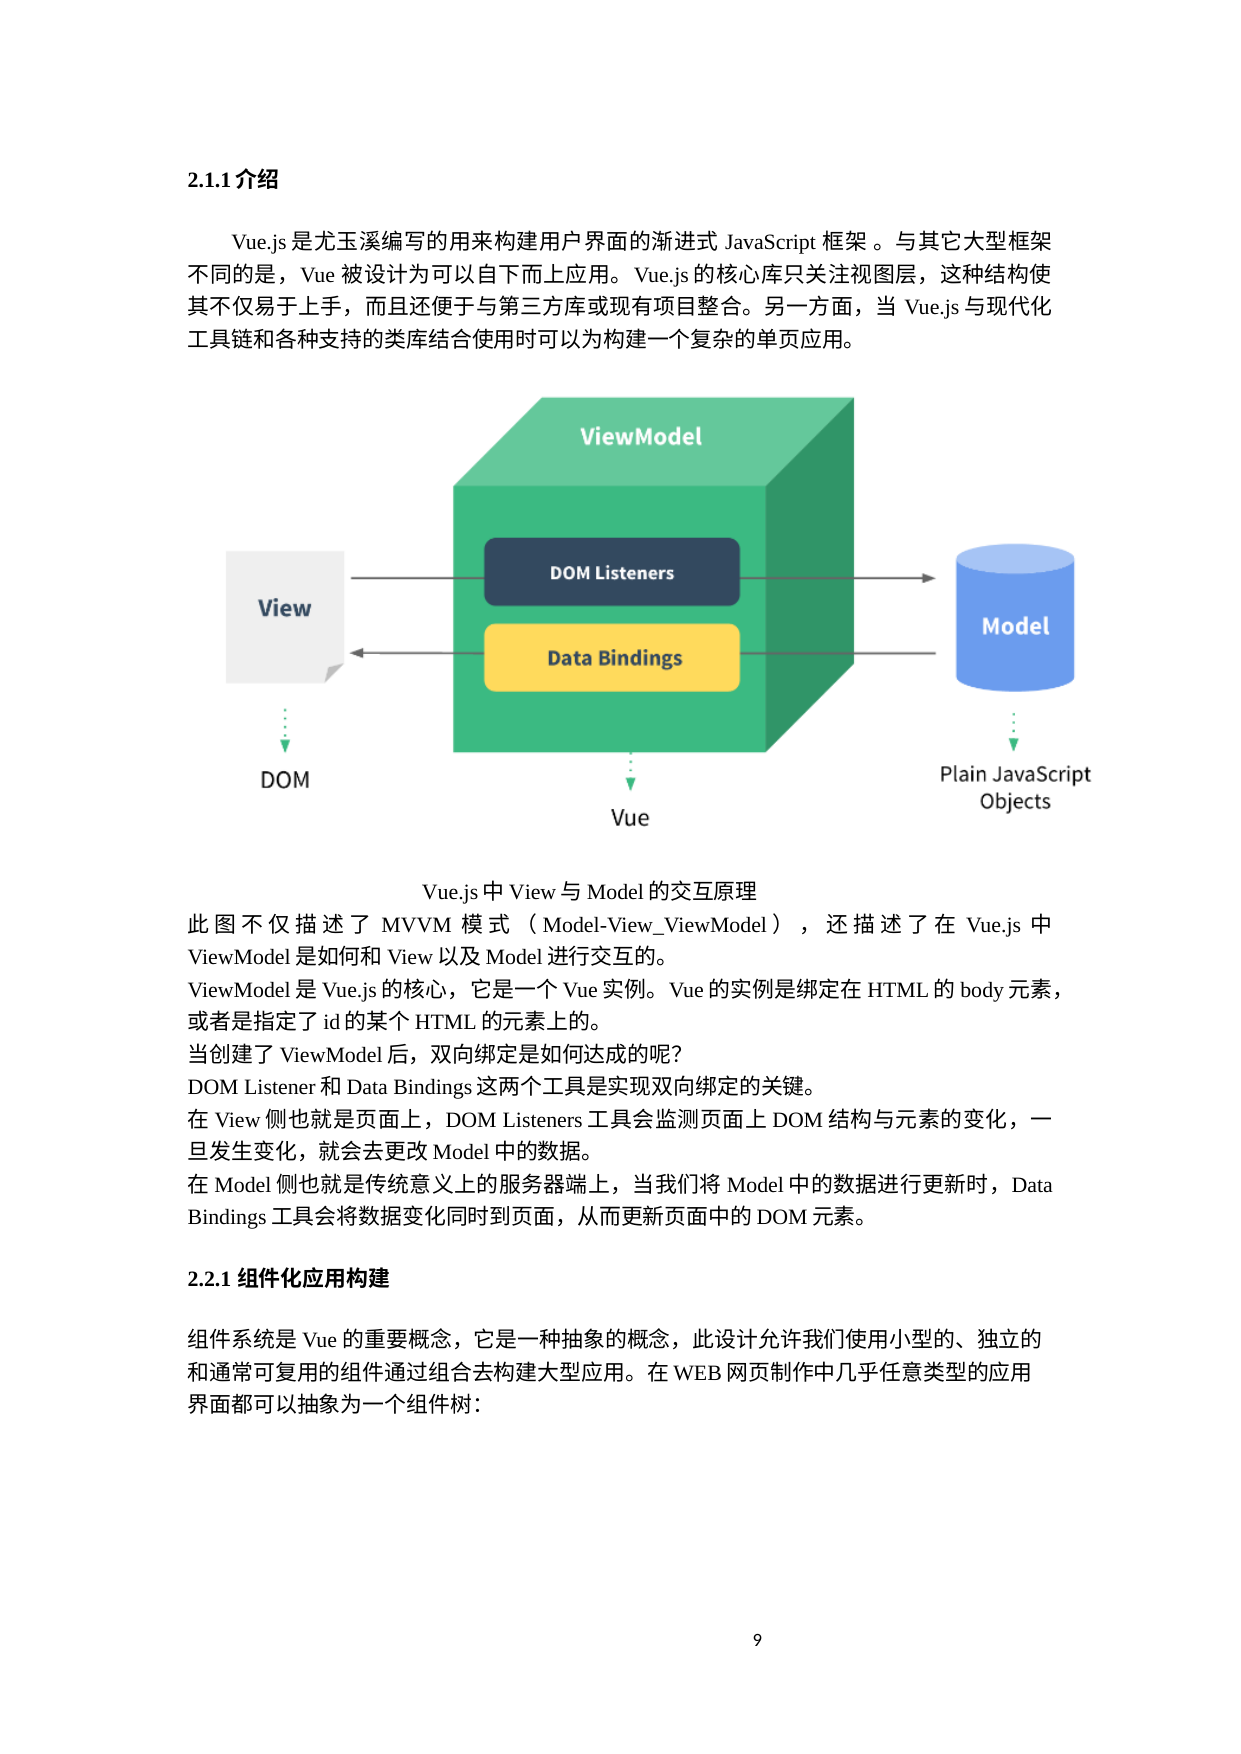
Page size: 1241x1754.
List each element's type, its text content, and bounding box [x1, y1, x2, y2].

text 组件系统是 Vue 的重要概念，它是一种抽象的概念，此设计允许我们使用小型的、独立的和通常可复用的组件通过组合去构建大型应用。在WEB网页制作中几乎任意类型的应用界面都可以抽象为一个组件树： [187, 1322, 1053, 1419]
text Vue.js中View与Model的交互原理 [187, 874, 1053, 906]
text DOM Listener和Data Bindings这两个工具是实现双向绑定的关键。 [187, 1069, 1053, 1101]
text 当创建了ViewModel后，双向绑定是如何达成的呢？ [187, 1036, 1053, 1069]
text 此图不仅描述了MVVM模式（Model-View_ViewModel），还描述了在Vue.js中ViewModel是如何和View以及Model进行交互的。 [187, 906, 1053, 971]
subtitle 2.1.1介绍 [187, 162, 1053, 194]
picture [187, 353, 1119, 853]
subtitle 2.2.1 组件化应用构建 [187, 1260, 1053, 1293]
text 在Model侧也就是传统意义上的服务器端上，当我们将Model中的数据进行更新时，Data Bindings工具会将数据变化同时到页面，从而更新页面中的DOM元素。 [187, 1166, 1053, 1231]
text Vue.js是尤玉溪编写的用来构建用户界面的渐进式 JavaScript 框架 。与其它大型框架不同的是，Vue 被设计为可以自下而上应用。Vue.js的核心库只关注视图层，这种结构使其不仅易于上手，而且还便于与第三方库或现有项目整合。另一方面，当Vue.js与现代化工具链和各种支持的类库结合使用时可以为构建一个复杂的单页应用。 [187, 224, 1053, 353]
text ViewModel是Vue.js的核心，它是一个Vue实例。Vue的实例是绑定在HTML的body元素，或者是指定了id的某个HTML的元素上的。 [187, 971, 1053, 1036]
text 在View侧也就是页面上，DOM Listeners工具会监测页面上DOM结构与元素的变化，一旦发生变化，就会去更改Model中的数据。 [187, 1101, 1053, 1166]
